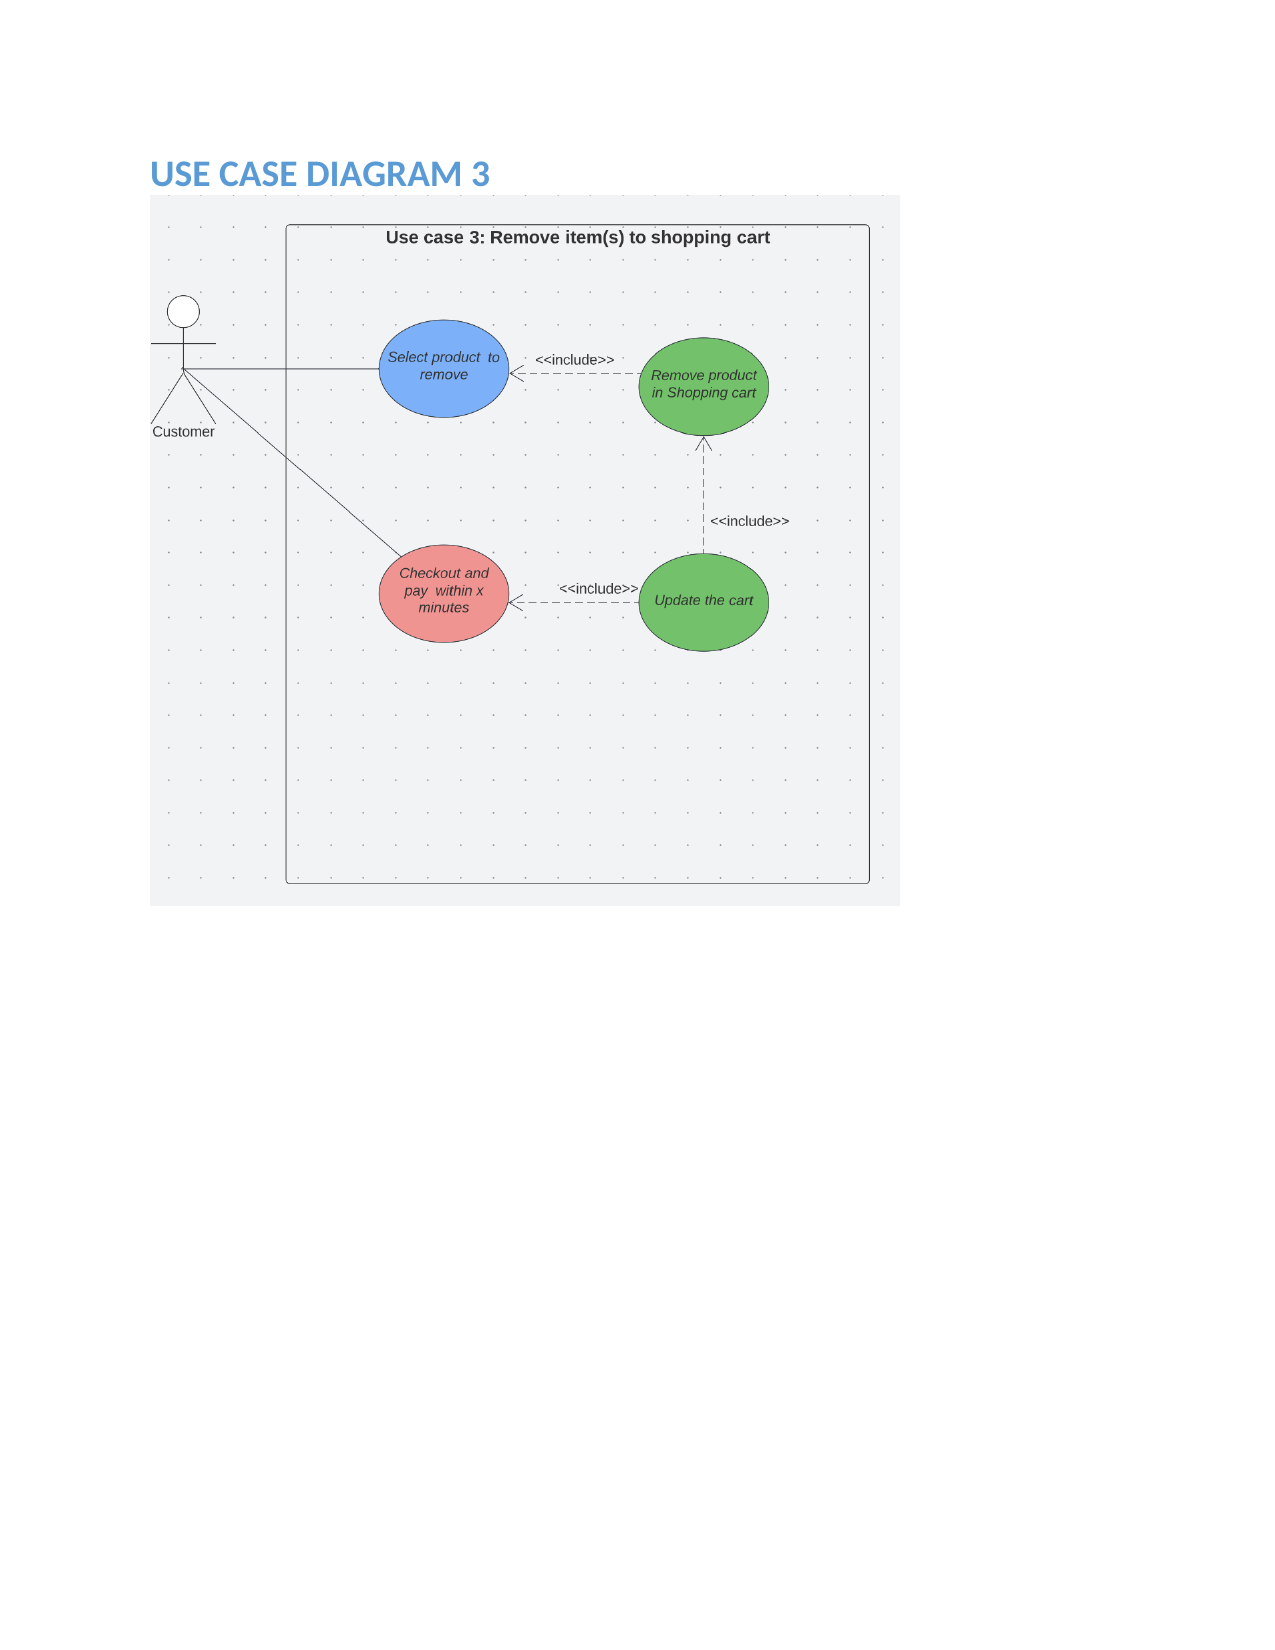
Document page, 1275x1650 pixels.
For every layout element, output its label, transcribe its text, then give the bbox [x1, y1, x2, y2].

text USE CASE DIAGRAM 3 [150, 150, 1125, 196]
picture [150, 195, 901, 906]
